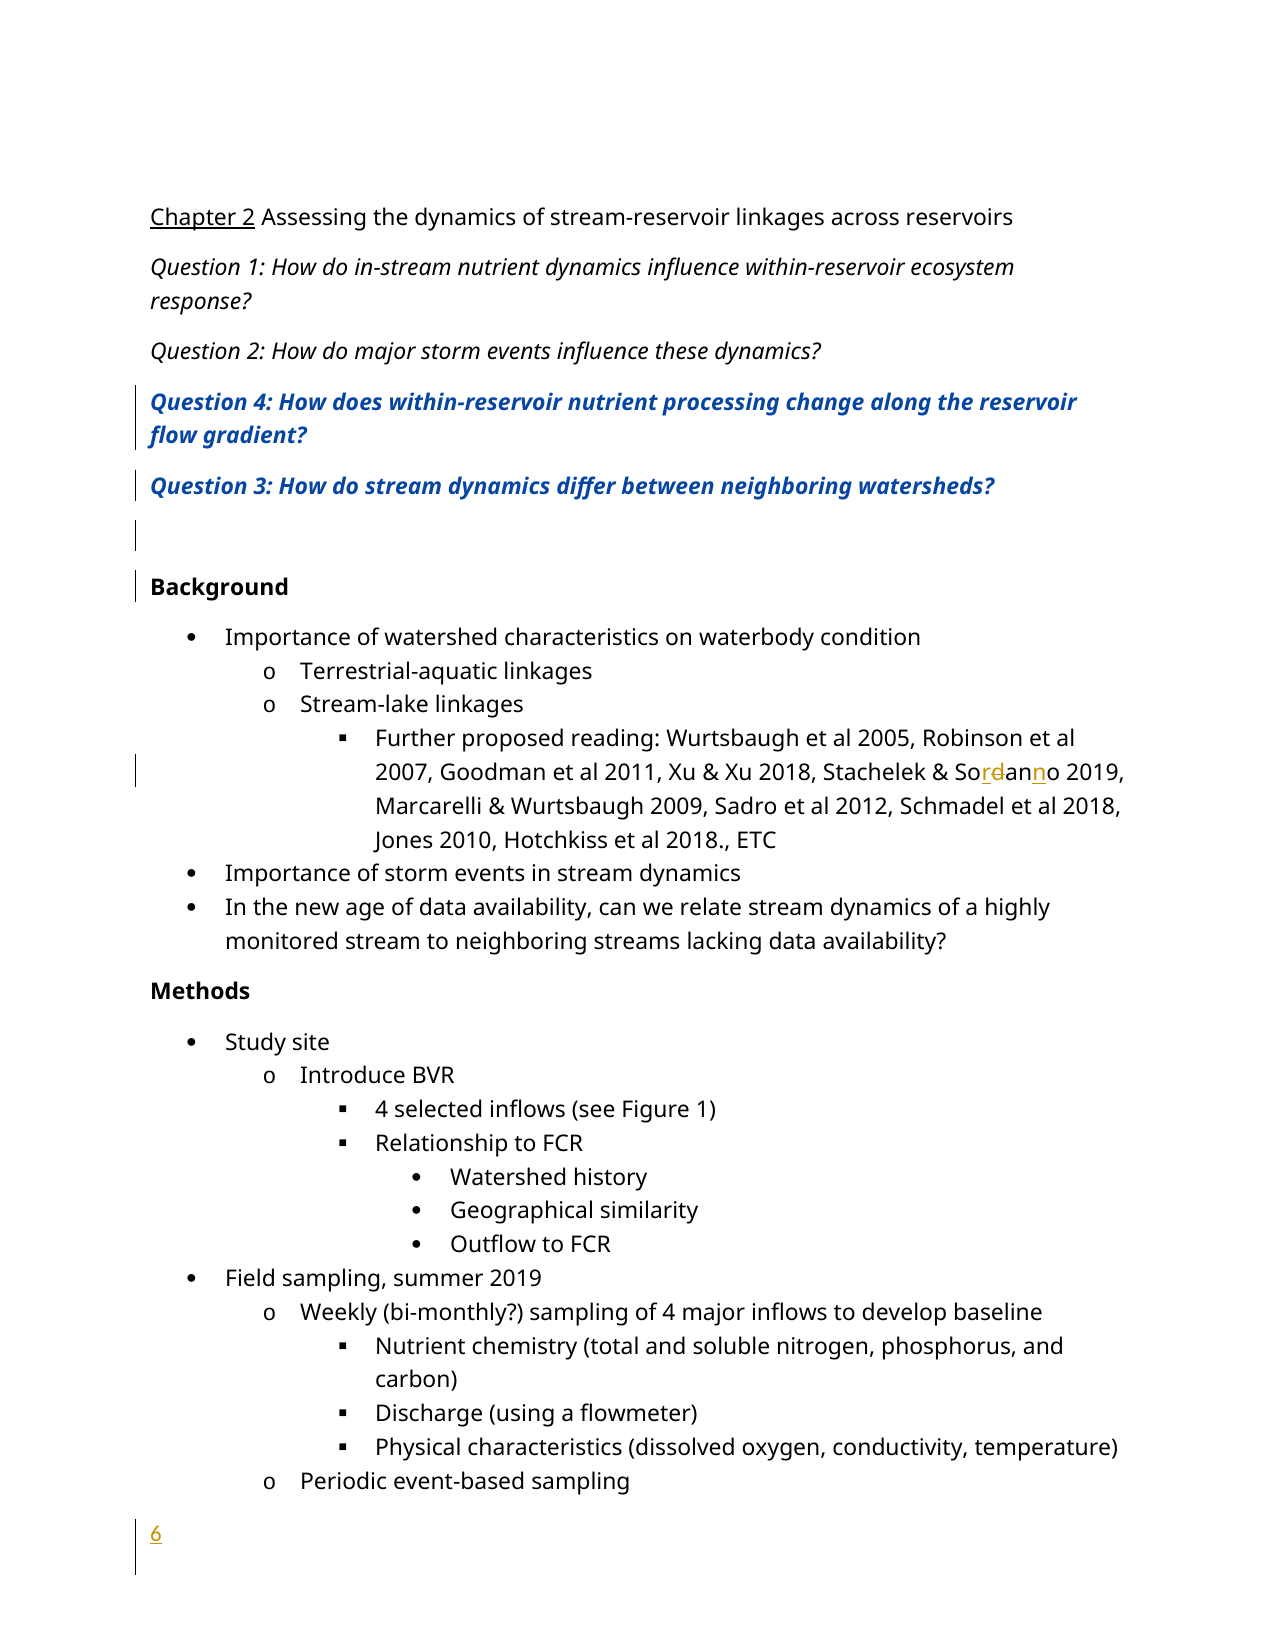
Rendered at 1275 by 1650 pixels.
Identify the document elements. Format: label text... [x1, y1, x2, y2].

text Question 1: How do in-stream nutrient dynamics influence within-reservoir ecosystem response? [150, 251, 1125, 316]
list Periodic event-based sampling [262, 1464, 1125, 1496]
text Question 3: How do stream dynamics differ between neighboring watersheds? [150, 469, 1125, 501]
list Introduce BVR [262, 1059, 1125, 1091]
list Field sampling, summer 2019 [187, 1262, 1125, 1293]
text Methods [150, 975, 1125, 1006]
text Background [150, 570, 1125, 602]
list Importance of storm events in stream dynamics [187, 857, 1125, 888]
list Stream-lake linkages [262, 688, 1125, 720]
list Terrestrial-aquatic linkages [262, 654, 1125, 686]
text Question 4: How does within-reservoir nutrient processing change along the reservoir flow gradient? [150, 385, 1125, 450]
list Further proposed reading: Wurtsbaugh et al 2005, Robinson et al 2007, Goodman et al 2011, Xu & Xu 2018, Stachelek & Soano 2019, Marcarelli & Wurtsbaugh 2009, Sadro et al 2012, Schmadel et al 2018, Jones 2010, Hotchkiss et al 2018., ETC [337, 722, 1125, 855]
list Importance of watershed characteristics on waterbody condition [187, 621, 1125, 652]
list Weekly (bi-monthly?) sampling of 4 major inflows to develop baseline [262, 1296, 1125, 1327]
list Geographical similarity [412, 1194, 1125, 1226]
list Outflow to FCR [412, 1228, 1125, 1259]
list Nutrient chemistry (total and soluble nitrogen, phosphorus, and carbon) [337, 1329, 1125, 1394]
text Chapter 2 Assessing the dynamics of stream-reservoir linkages across reservoirs [150, 200, 1125, 232]
list Relationship to FCR [337, 1127, 1125, 1158]
list Watershed history [412, 1161, 1125, 1192]
list Study site [187, 1026, 1125, 1057]
list In the new age of data availability, can we relate stream dynamics of a highly monitored stream to neighboring streams lacking data availability? [187, 891, 1125, 956]
list Discharge (using a flowmeter) [337, 1397, 1125, 1428]
list Physical characteristics (dissolved oxygen, conductivity, temperature) [337, 1431, 1125, 1462]
list 4 selected inflows (see Figure 1) [337, 1093, 1125, 1124]
text Question 2: How do major storm events influence these dynamics? [150, 335, 1125, 366]
